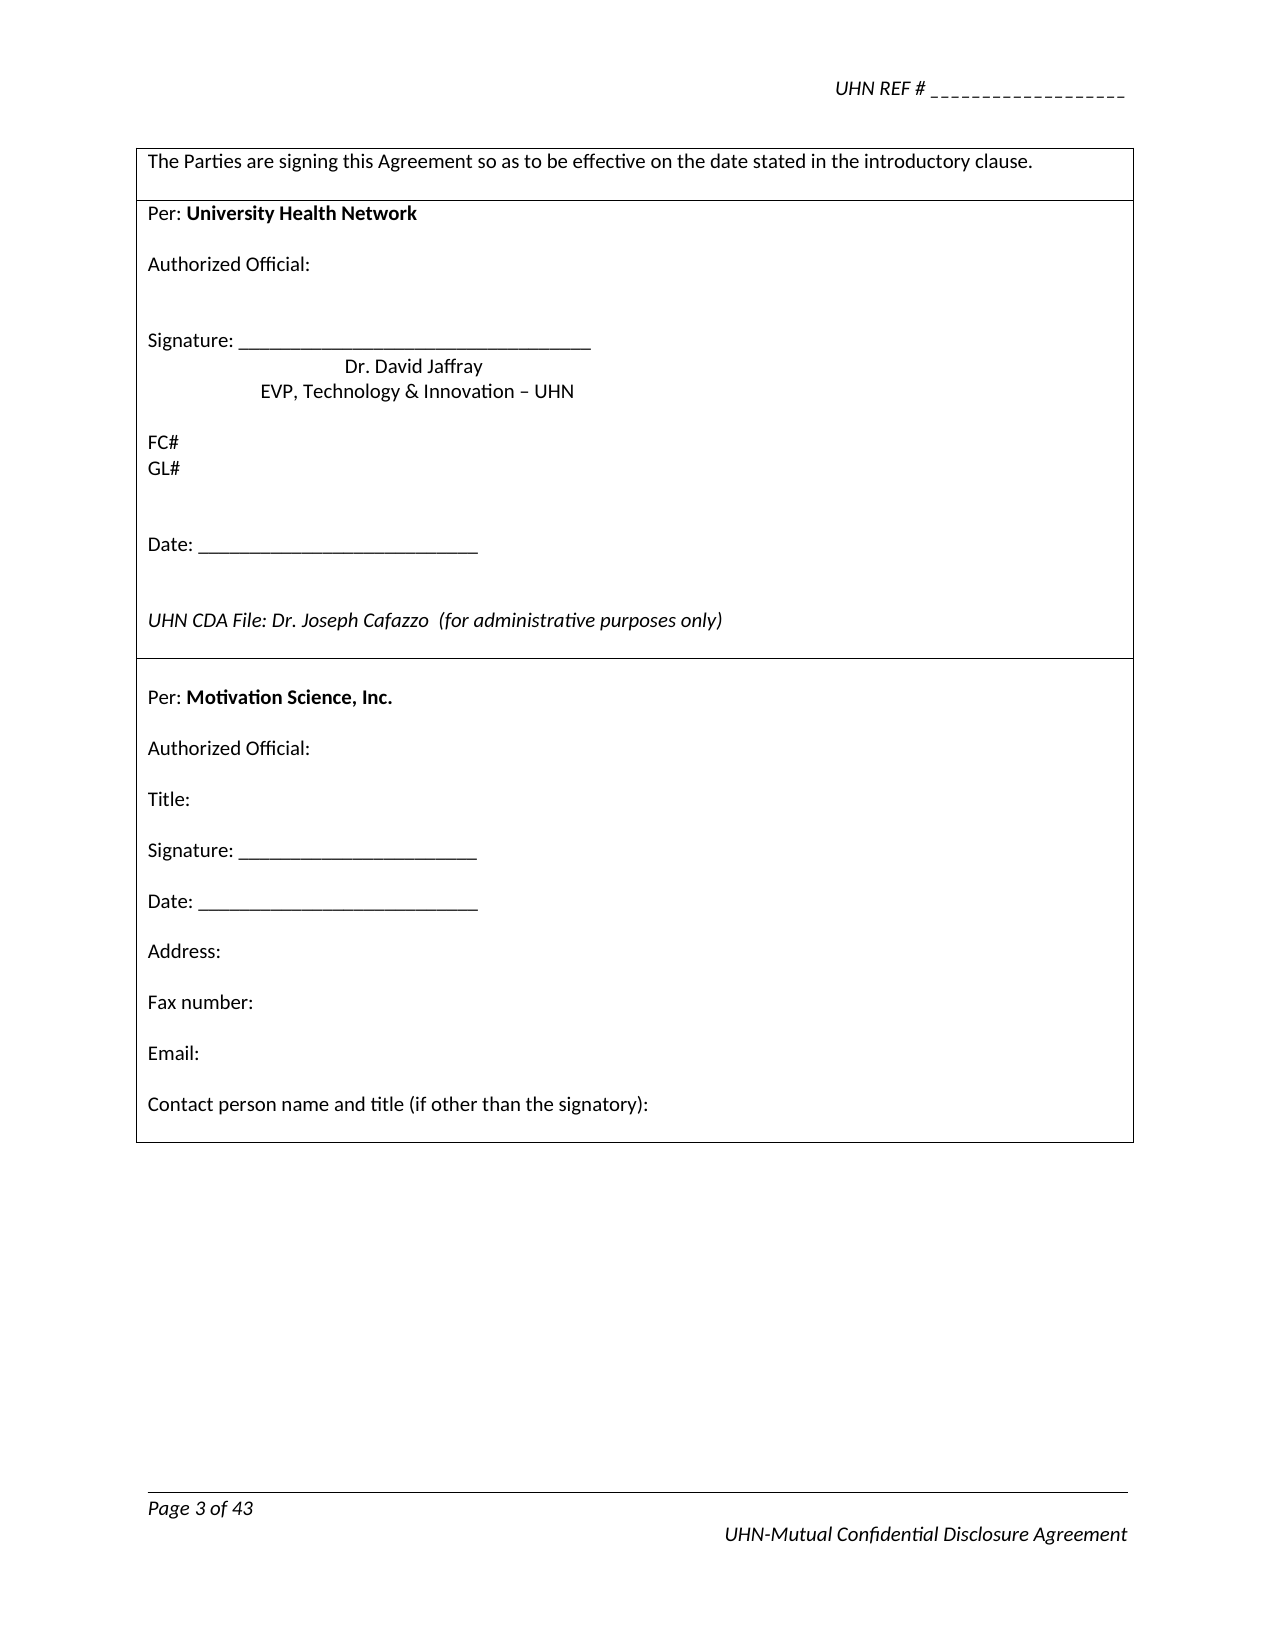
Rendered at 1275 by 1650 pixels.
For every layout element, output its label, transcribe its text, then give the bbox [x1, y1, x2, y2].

table_header The Parties are signing this Agreement so as to be effective on the date stated in the introductory clause. [137, 149, 1133, 199]
table_cell Per: University Health Network Authorized Official: Signature: __________________________________ Dr. David Jaffray EVP, Technology & Innovation – UHN FC# GL# Date: ___________________________ UHN CDA File: Dr. Joseph Cafazzo (for administrative purposes only) [137, 201, 1133, 658]
table_cell Per: Motivation Science, Inc. Authorized Official: Title: Signature: _______________________ Date: ___________________________ Address: Fax number: Email: Contact person name and title (if other than the signatory): [137, 659, 1133, 1142]
